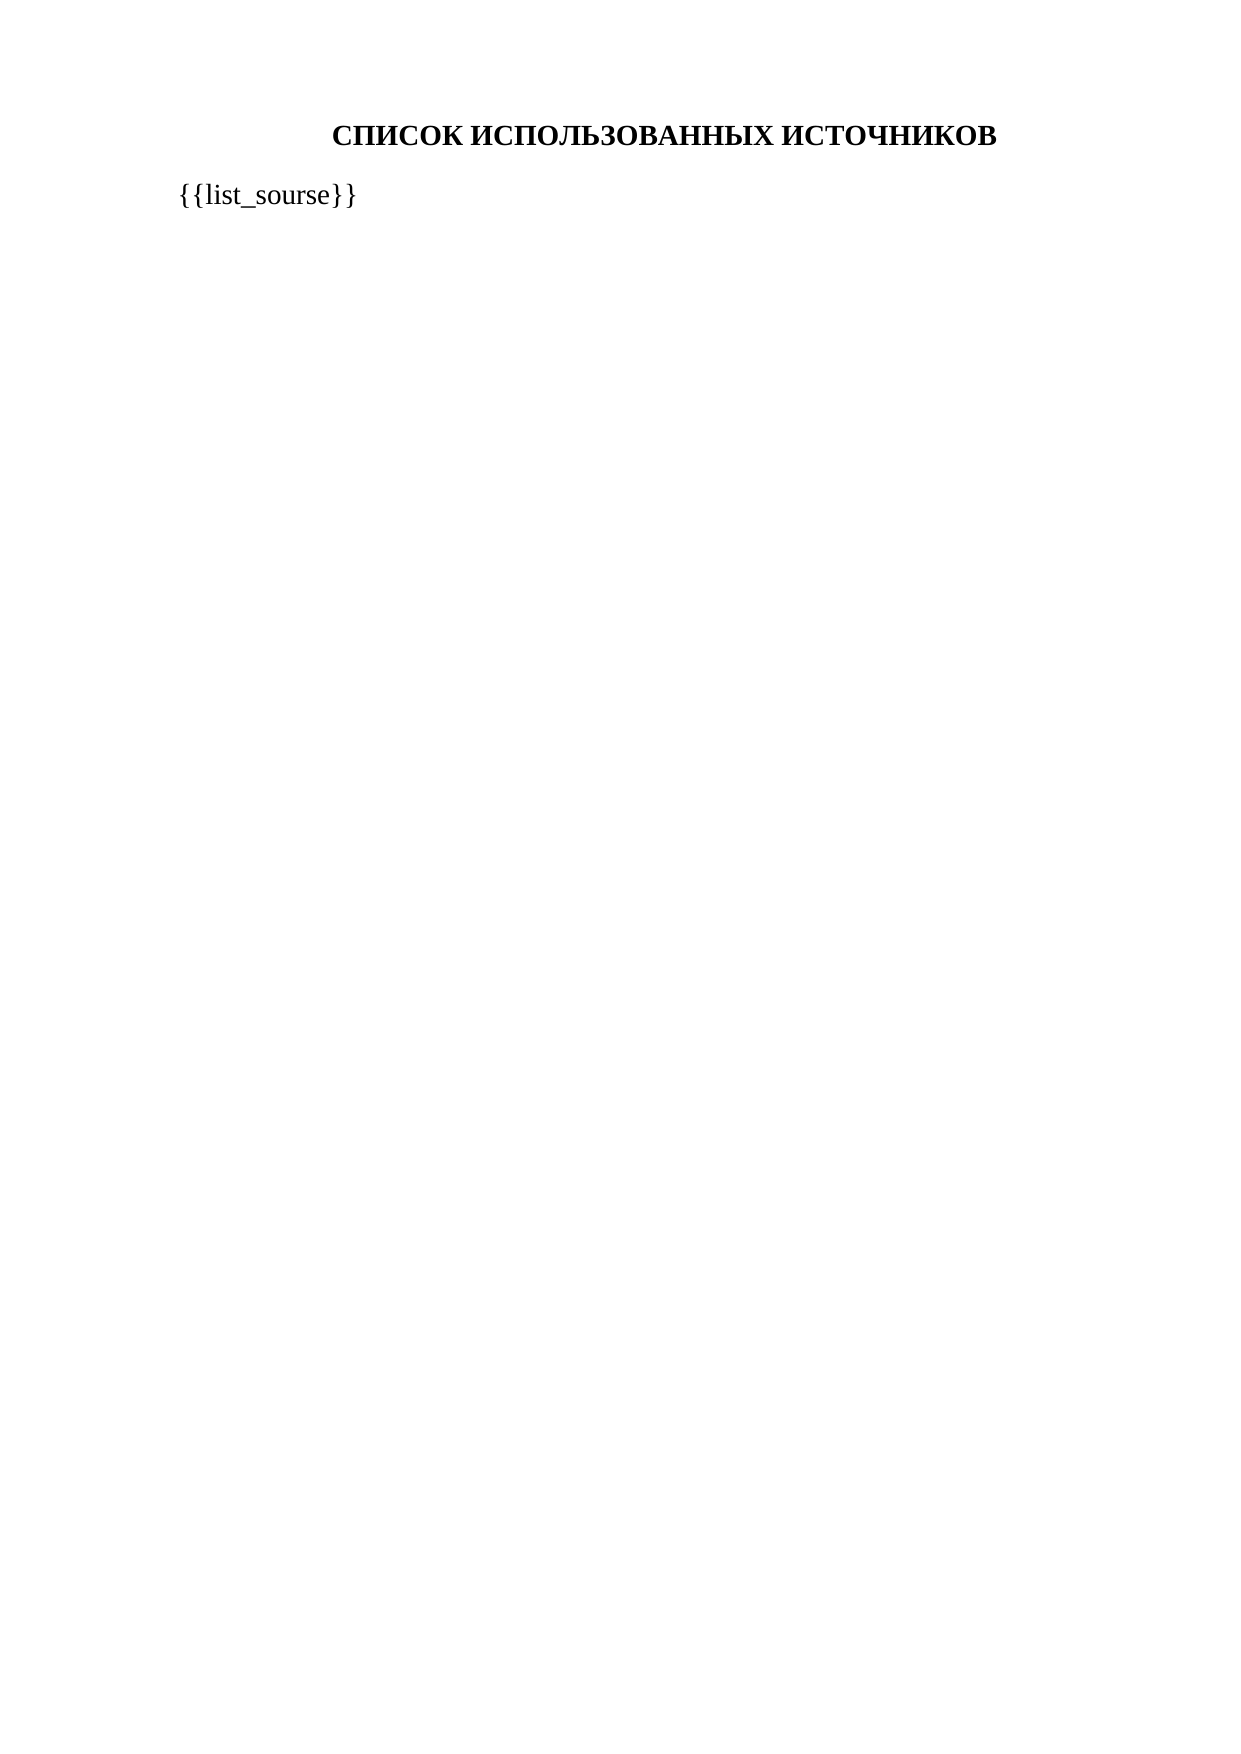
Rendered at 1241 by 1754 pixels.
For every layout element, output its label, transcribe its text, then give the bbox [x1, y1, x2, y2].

text {{list_sourse}} [177, 177, 1152, 211]
text СПИСОК ИСПОЛЬЗОВАННЫХ ИСТОЧНИКОВ [177, 118, 1152, 152]
